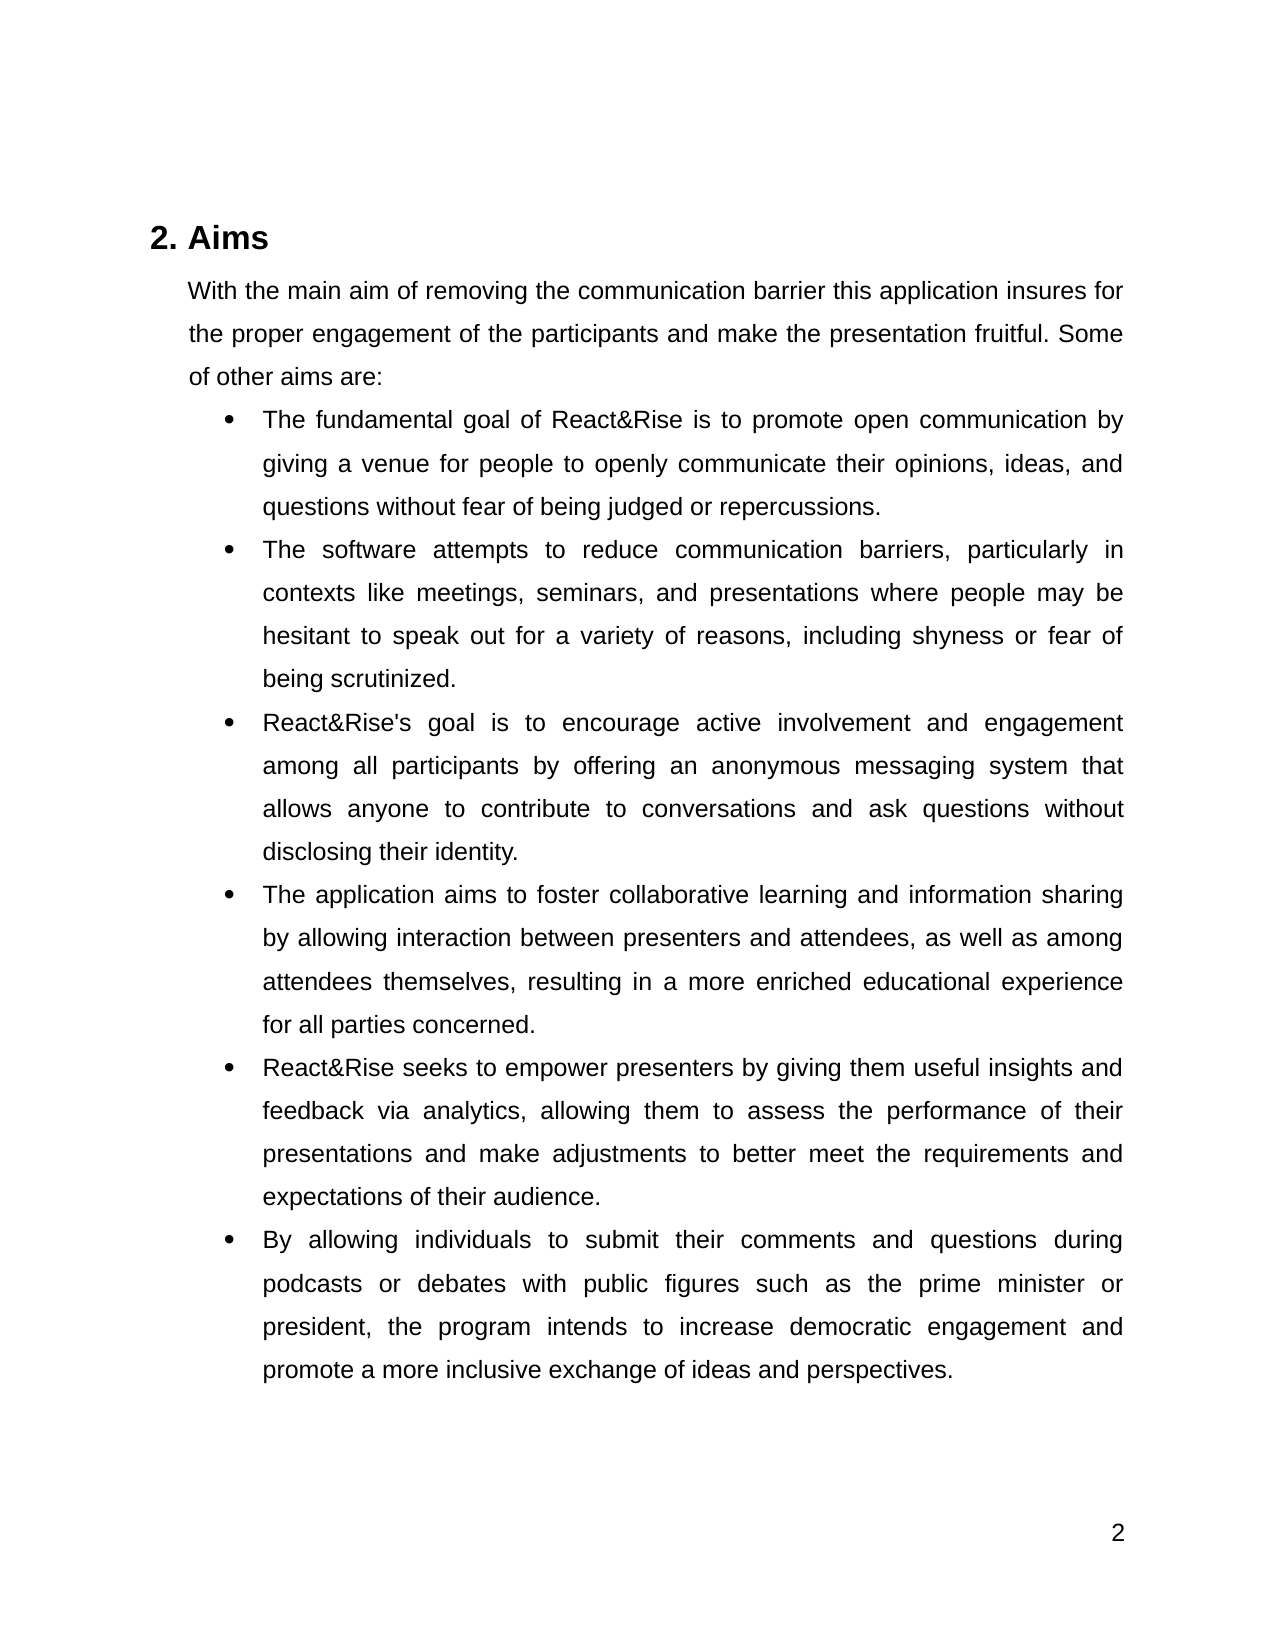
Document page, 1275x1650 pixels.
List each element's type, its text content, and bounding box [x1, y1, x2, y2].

list React&Rise seeks to empower presenters by giving them useful insights and feedback via analytics, allowing them to assess the performance of their presentations and make adjustments to better meet the requirements and expectations of their audience. [225, 1053, 1125, 1211]
text With the main aim of removing the communication barrier this application insures for the proper engagement of the participants and make the presentation fruitful. Some of other aims are: [187, 276, 1125, 391]
subtitle Aims [150, 218, 1125, 257]
list By allowing individuals to submit their comments and questions during podcasts or debates with public figures such as the prime minister or president, the program intends to increase democratic engagement and promote a more inclusive exchange of ideas and perspectives. [225, 1225, 1125, 1383]
list React&Rise's goal is to encourage active involvement and engagement among all participants by offering an anonymous messaging system that allows anyone to contribute to conversations and ask questions without disclosing their identity. [225, 707, 1125, 866]
list The software attempts to reduce communication barriers, particularly in contexts like meetings, seminars, and presentations where people may be hesitant to speak out for a variety of reasons, including shyness or fear of being scrutinized. [225, 535, 1125, 693]
list The application aims to foster collaborative learning and information sharing by allowing interaction between presenters and attendees, as well as among attendees themselves, resulting in a more enriched educational experience for all parties concerned. [225, 880, 1125, 1038]
list The fundamental goal of React&Rise is to promote open communication by giving a venue for people to openly communicate their opinions, ideas, and questions without fear of being judged or repercussions. [225, 405, 1125, 521]
